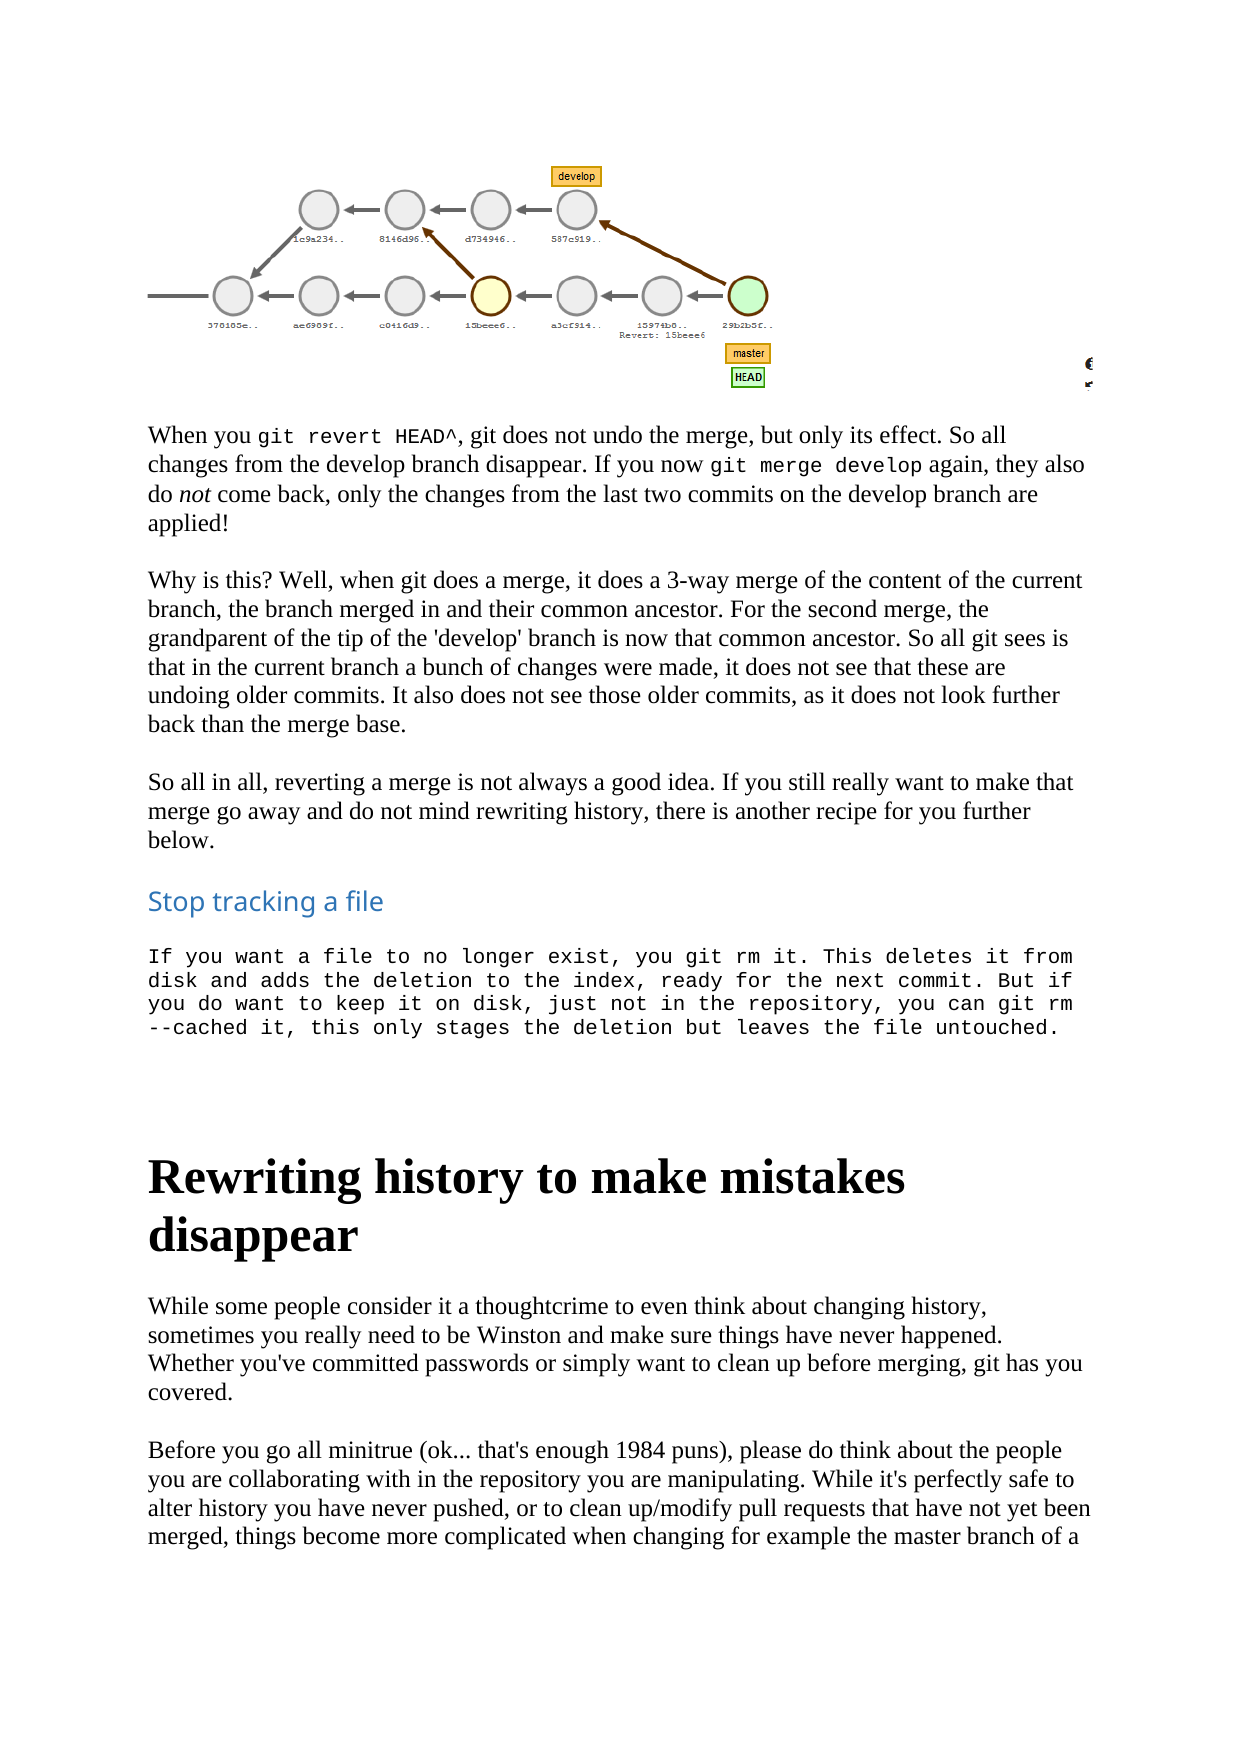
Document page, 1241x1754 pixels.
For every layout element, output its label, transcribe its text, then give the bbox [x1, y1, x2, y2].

picture [147, 147, 1093, 391]
subtitle Rewriting history to make mistakes disappear [148, 1147, 1093, 1262]
text Why is this? Well, when git does a merge, it does a 3-way merge of the content of the current branch, the branch merged in and their common ancestor. For the second merge, the grandparent of the tip of the 'develop' branch is now that common ancestor. So all git sees is that in the current branch a bunch of changes were made, it does not see that these are undoing older commits. It also does not see those older commits, as it does not look further back than the merge base. [148, 566, 1093, 738]
subtitle Stop tracking a file [148, 883, 1093, 919]
text If you want a file to no longer exist, you git rm it. This deletes it from disk and adds the deletion to the index, ready for the next commit. But if you do want to keep it on disk, just not in the repository, you can git rm --cached it, this only stages the deletion but leaves the file untouched. [148, 946, 1093, 1041]
text While some people consider it a thoughtcrime to even think about changing history, sometimes you really need to be Winston and make sure things have never happened. Whether you've committed passwords or simply want to clean up before merging, git has you covered. [148, 1291, 1093, 1406]
text When you git revert HEAD^, git does not undo the merge, but only its effect. So all changes from the develop branch disappear. If you now git merge develop again, they also do not come back, only the changes from the last two commits on the develop branch are applied! [148, 420, 1093, 536]
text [148, 1435, 1093, 1550]
text So all in all, reverting a merge is not always a good idea. If you still really want to make that merge go away and do not mind rewriting history, there is another recipe for you further below. [148, 767, 1093, 853]
